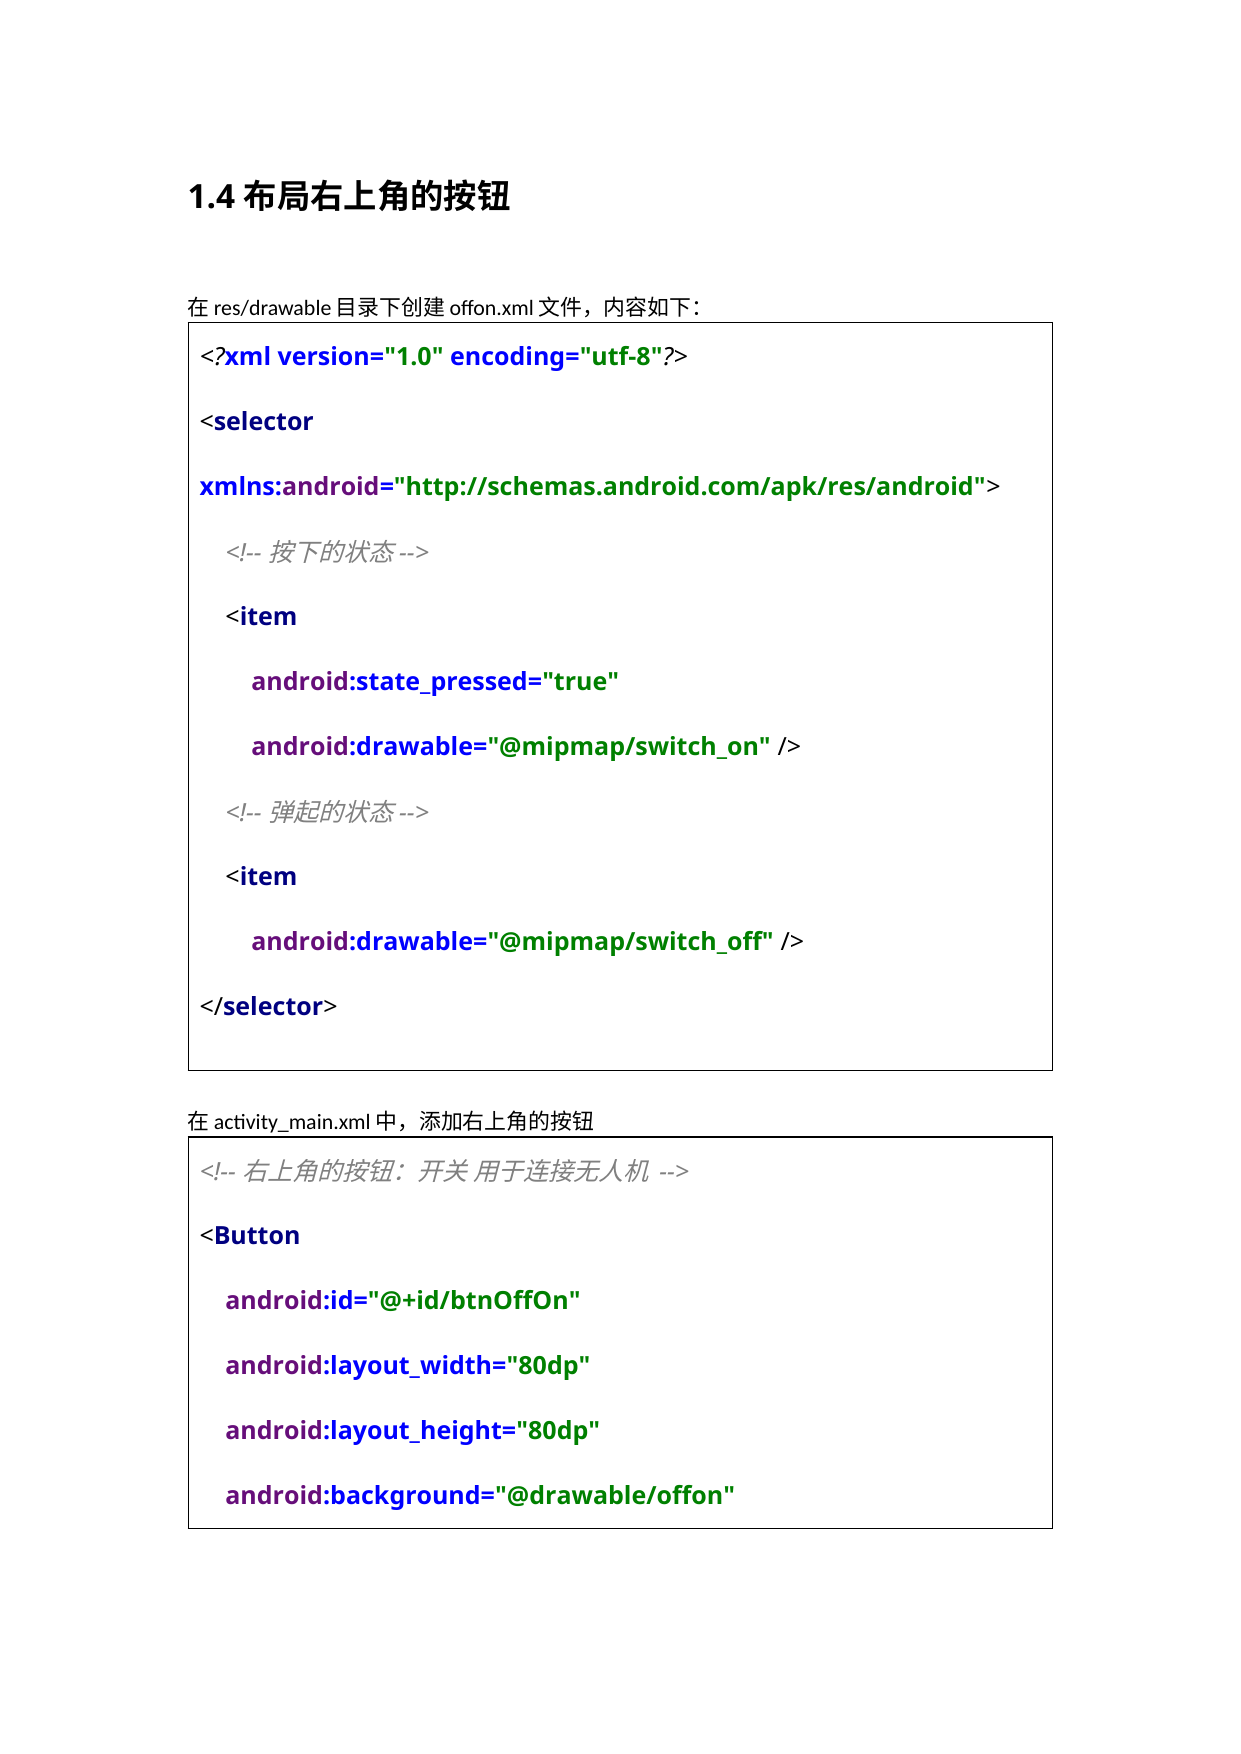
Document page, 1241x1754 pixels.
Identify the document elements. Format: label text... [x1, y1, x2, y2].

table_header <?xml version="1.0" encoding="utf-8"?> <selector xmlns:android="http://schemas.android.com/apk/res/android"> <!-- 按下的状态 --> <item android:state_pressed="true" android:drawable="@mipmap/switch_on" /> <!-- 弹起的状态 --> <item android:drawable="@mipmap/switch_off" /> </selector> [189, 323, 1052, 1070]
subtitle 1.4 布局右上角的按钮 [187, 162, 1053, 227]
text 在activity_main.xml中，添加右上角的按钮 [187, 1104, 1053, 1136]
text 在res/drawable目录下创建offon.xml文件，内容如下： [187, 289, 1053, 322]
